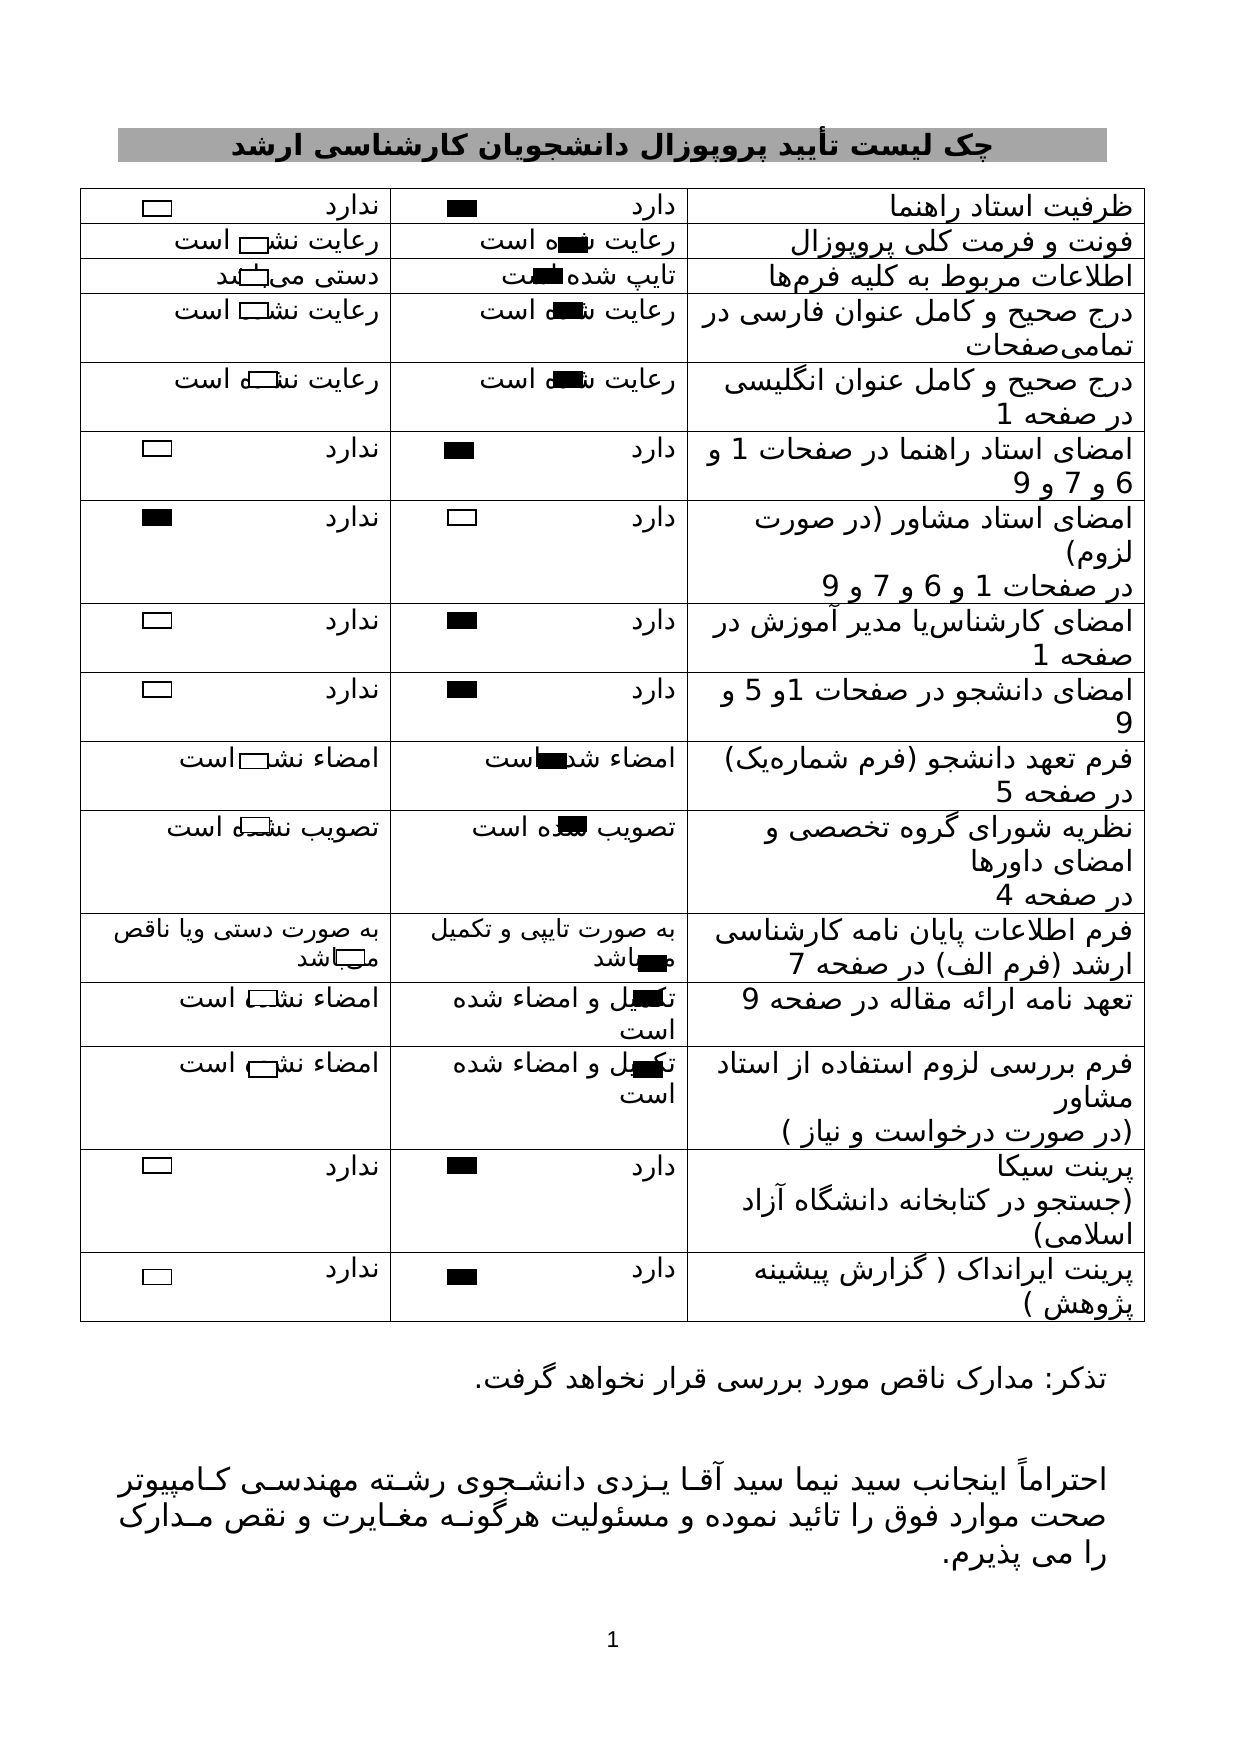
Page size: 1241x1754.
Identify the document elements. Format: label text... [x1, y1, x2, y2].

table_cell ندارد [81, 1253, 390, 1321]
table_cell ندارد [81, 604, 390, 672]
table_cell امضاء نشده است [81, 983, 390, 1046]
table_cell فونت و فرمت کلی پروپوزال [688, 224, 1144, 258]
table_cell دارد [391, 1150, 687, 1252]
table_cell امضاء نشده است [81, 742, 390, 810]
text احتراماً اینجانب سید نیما سید آقا یزدی دانشجوی رشته مهندسی کامپیوتر صحت موارد فوق را تائید نموده و مسئولیت هرگونه مغایرت و نقص مدارک را می پذیرم. [118, 1461, 1107, 1570]
table_cell درج صحیح و کامل عنوان فارسی در تمامی‌صفحات [688, 294, 1144, 362]
table_cell امضای دانشجو در صفحات 1و 5 و 9 [688, 673, 1144, 741]
table_cell فرم تعهد دانشجو (فرم شماره‌یک) در صفحه 5 [688, 742, 1144, 810]
table_cell پرینت سیکا (جستجو در کتابخانه دانشگاه آزاد اسلامی) [688, 1150, 1144, 1252]
table_cell فرم بررسی لزوم استفاده از استاد مشاور (در صورت درخواست و نیاز ) [688, 1047, 1144, 1149]
table_cell امضاء شده است [391, 742, 687, 810]
table_cell پرینت ایرانداک ( گزارش پیشینه پژوهش ) [688, 1253, 1144, 1321]
table_cell به صورت دستی و‌یا ناقص می‌باشد [81, 914, 390, 982]
table_cell تکمیل و امضاء شده است [391, 983, 687, 1046]
table_cell رعایت شده است [391, 294, 687, 362]
table_cell دارد [391, 604, 687, 672]
table_cell نظریه شورای گروه تخصصی و امضای داورها در صفحه 4 [688, 811, 1144, 913]
table_header ظرفیت استاد راهنما [688, 189, 1144, 223]
table_cell امضاء نشده است [81, 1047, 390, 1149]
table_cell امضای کارشناس‌یا مدیر آموزش در صفحه 1 [688, 604, 1144, 672]
table_cell دارد [391, 432, 687, 500]
table_cell اطلاعات مربوط به کلیه فرم‌ها [688, 259, 1144, 293]
table_cell تکمیل و امضاء شده است [391, 1047, 687, 1149]
table_cell تصویب شده است [391, 811, 687, 913]
table_cell دستی می‌باشد [81, 259, 390, 293]
table_cell رعایت نشده است [81, 363, 390, 431]
text چک لیست تأیید پروپوزال دانشجویان کارشناسی ارشد [118, 128, 1107, 162]
table_cell فرم اطلاعات پایان نامه کارشناسی ارشد (فرم الف) در صفحه 7 [688, 914, 1144, 982]
table_cell تعهد نامه ارائه مقاله در صفحه 9 [688, 983, 1144, 1046]
table_cell ندارد [81, 432, 390, 500]
text تذکر: مدارک ناقص مورد بررسی قرار نخواهد گرفت. [118, 1361, 1107, 1395]
table_cell امضای استاد مشاور (در صورت لزوم) در صفحات 1 و 6 و 7 و 9 [688, 501, 1144, 603]
table_cell درج صحیح و کامل عنوان انگلیسی در صفحه 1 [688, 363, 1144, 431]
table_cell به صورت تایپی و تکمیل می‌باشد [391, 914, 687, 982]
table_cell رعایت نشده است [81, 224, 390, 258]
table_cell ندارد [81, 673, 390, 741]
table_header ندارد [81, 189, 390, 223]
table_cell تصویب نشده است [81, 811, 390, 913]
table_cell ندارد [81, 1150, 390, 1252]
table_cell دارد [391, 501, 687, 603]
table_header دارد [391, 189, 687, 223]
table_cell دارد [391, 1253, 687, 1321]
table_cell تایپ شده است [391, 259, 687, 293]
table_cell امضای استاد راهنما در صفحات 1 و 6 و 7 و 9 [688, 432, 1144, 500]
table_cell رعایت نشده است [81, 294, 390, 362]
table_cell دارد [391, 673, 687, 741]
table_cell رعایت شده است [391, 224, 687, 258]
table_cell رعایت شده است [391, 363, 687, 431]
table_cell ندارد [81, 501, 390, 603]
